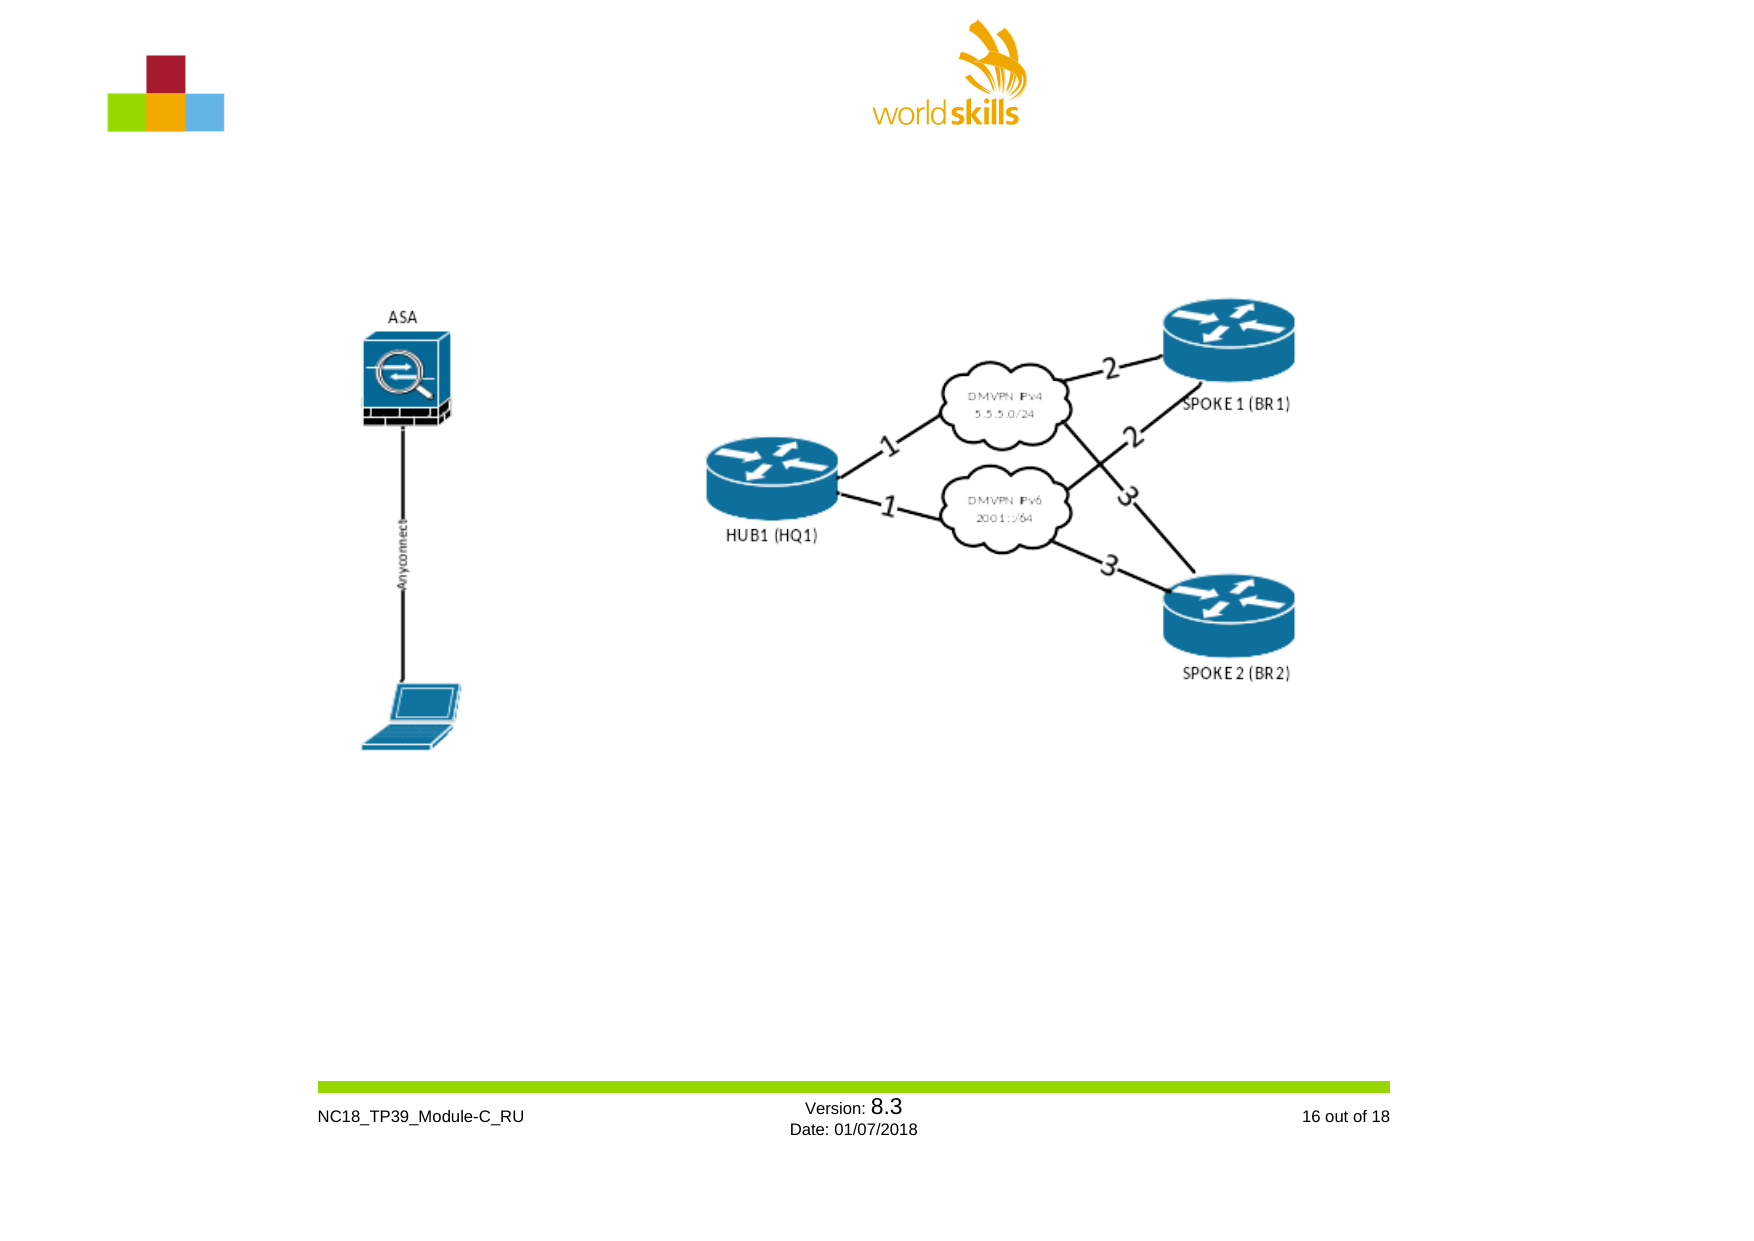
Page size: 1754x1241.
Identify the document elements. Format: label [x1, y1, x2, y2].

picture [856, 3, 1044, 141]
picture [107, 55, 225, 132]
